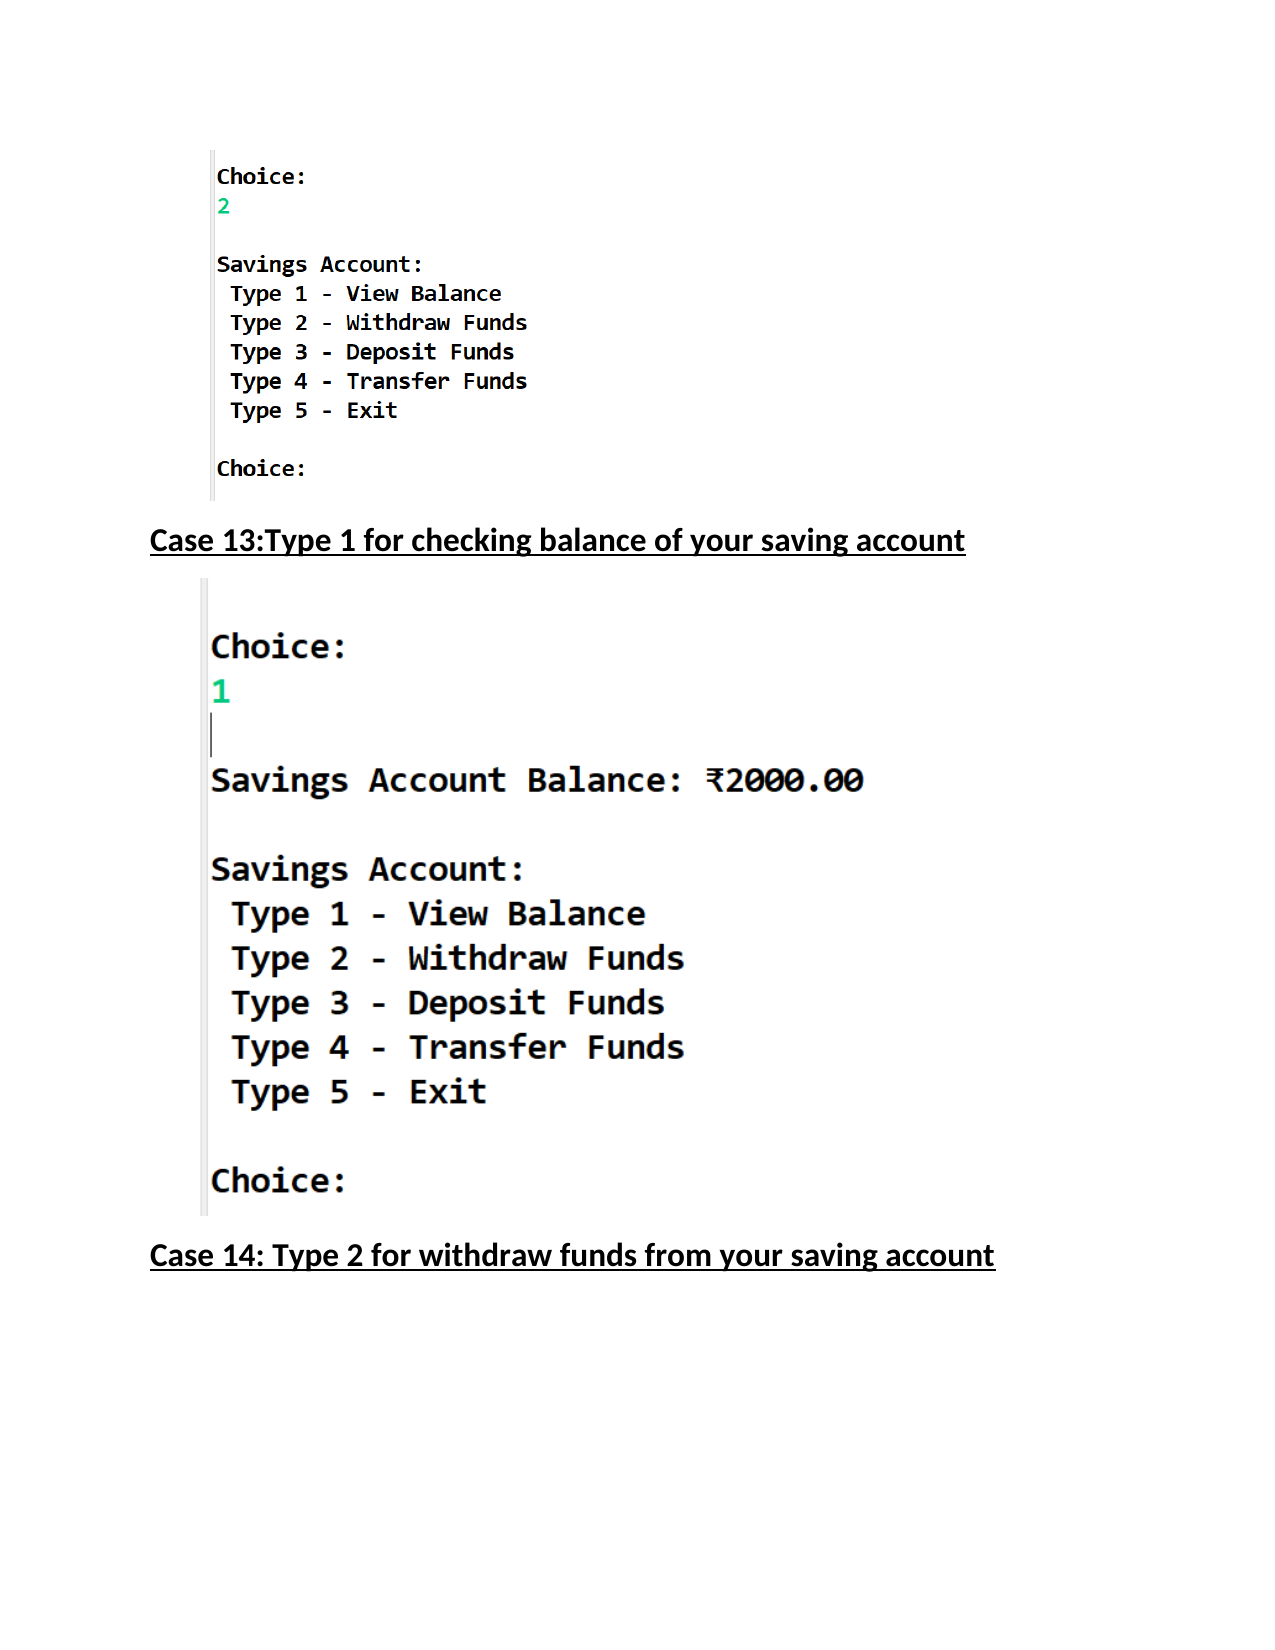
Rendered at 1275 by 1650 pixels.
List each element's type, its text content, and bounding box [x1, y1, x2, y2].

picture [150, 150, 1125, 501]
text Case 14: Type 2 for withdraw funds from your saving account [150, 1234, 1125, 1274]
text Case 13:Type 1 for checking balance of your saving account [150, 519, 1125, 559]
picture [150, 578, 1125, 1216]
